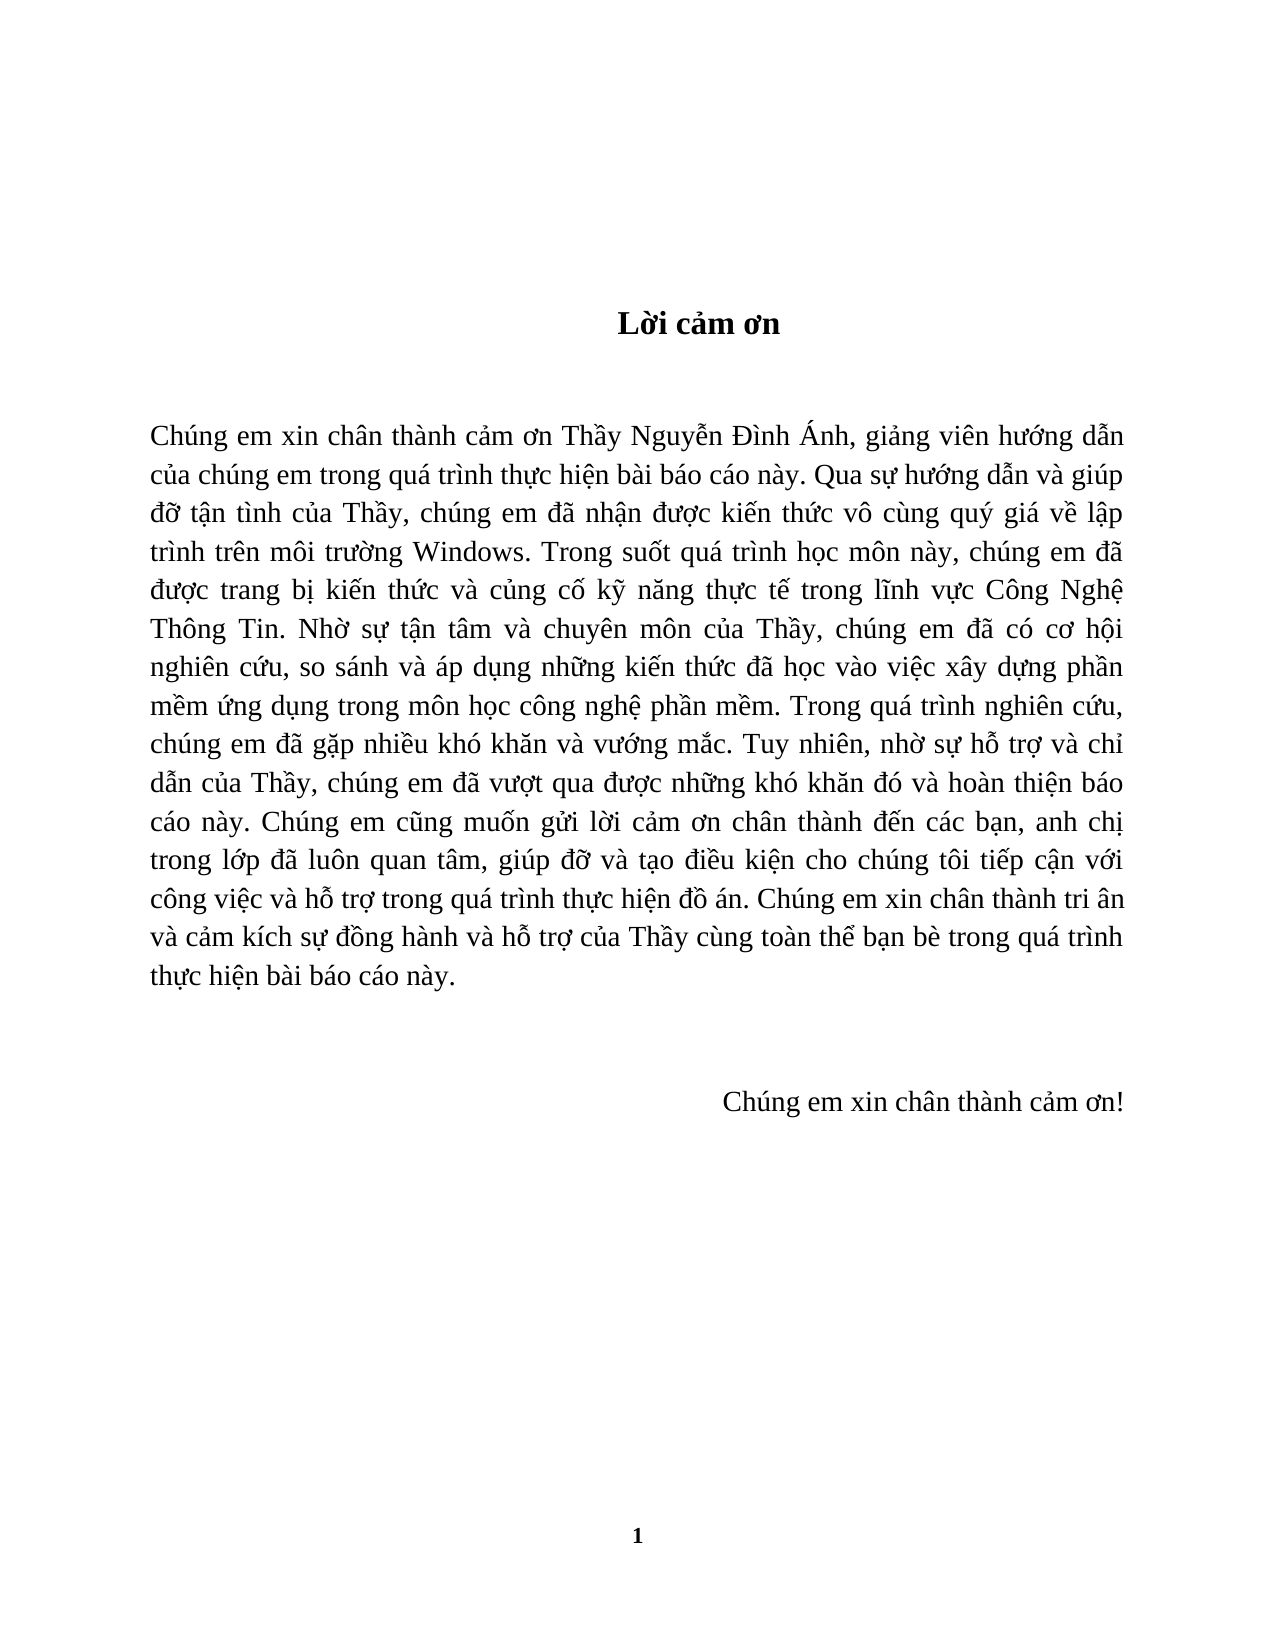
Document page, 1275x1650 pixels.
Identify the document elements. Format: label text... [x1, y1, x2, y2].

text Chúng em xin chân thành cảm ơn Thầy Nguyễn Đình Ánh, giảng viên hướng dẫn của chúng em trong quá trình thực hiện bài báo cáo này. Qua sự hướng dẫn và giúp đỡ tận tình của Thầy, chúng em đã nhận được kiến thức vô cùng quý giá về lập trình trên môi trường Windows. Trong suốt quá trình học môn này, chúng em đã được trang bị kiến thức và củng cố kỹ năng thực tế trong lĩnh vực Công Nghệ Thông Tin. Nhờ sự tận tâm và chuyên môn của Thầy, chúng em đã có cơ hội nghiên cứu, so sánh và áp dụng những kiến thức đã học vào việc xây dựng phần mềm ứng dụng trong môn học công nghệ phần mềm. Trong quá trình nghiên cứu, chúng em đã gặp nhiều khó khăn và vướng mắc. Tuy nhiên, nhờ sự hỗ trợ và chỉ dẫn của Thầy, chúng em đã vượt qua được những khó khăn đó và hoàn thiện báo cáo này. Chúng em cũng muốn gửi lời cảm ơn chân thành đến các bạn, anh chị trong lớp đã luôn quan tâm, giúp đỡ và tạo điều kiện cho chúng tôi tiếp cận với công việc và hỗ trợ trong quá trình thực hiện đồ án. Chúng em xin chân thành tri ân và cảm kích sự đồng hành và hỗ trợ của Thầy cùng toàn thể bạn bè trong quá trình thực hiện bài báo cáo này. [150, 418, 1125, 991]
text Chúng em xin chân thành cảm ơn! [150, 1084, 1125, 1118]
subtitle Lời cảm ơn [341, 303, 1057, 342]
